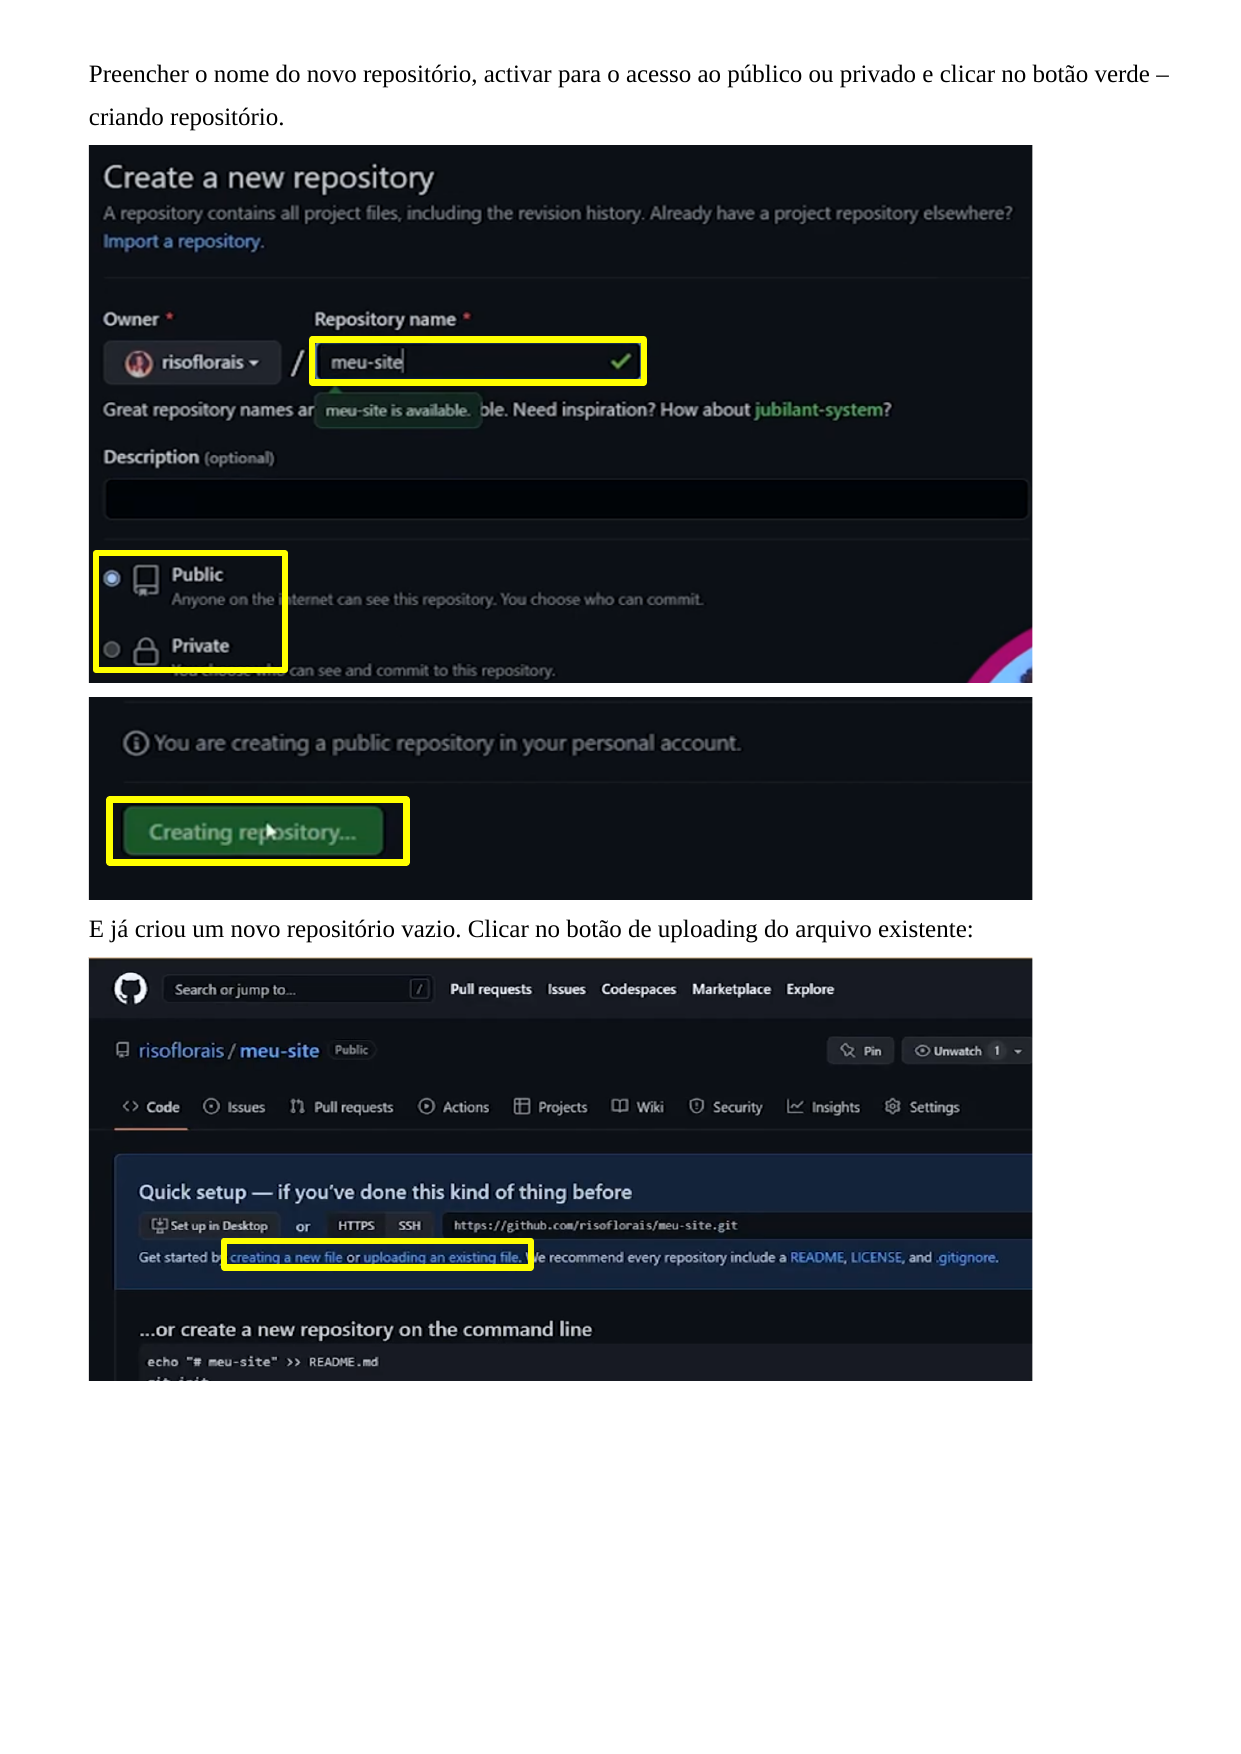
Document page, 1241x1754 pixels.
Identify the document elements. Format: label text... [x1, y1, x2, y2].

picture [88, 957, 1033, 1381]
text Preencher o nome do novo repositório, activar para o acesso ao público ou privado e clicar no botão verde – criando repositório. [89, 59, 1196, 131]
picture [88, 697, 1033, 900]
text E já criou um novo repositório vazio. Clicar no botão de uploading do arquivo existente: [89, 914, 1196, 943]
picture [88, 145, 1033, 683]
